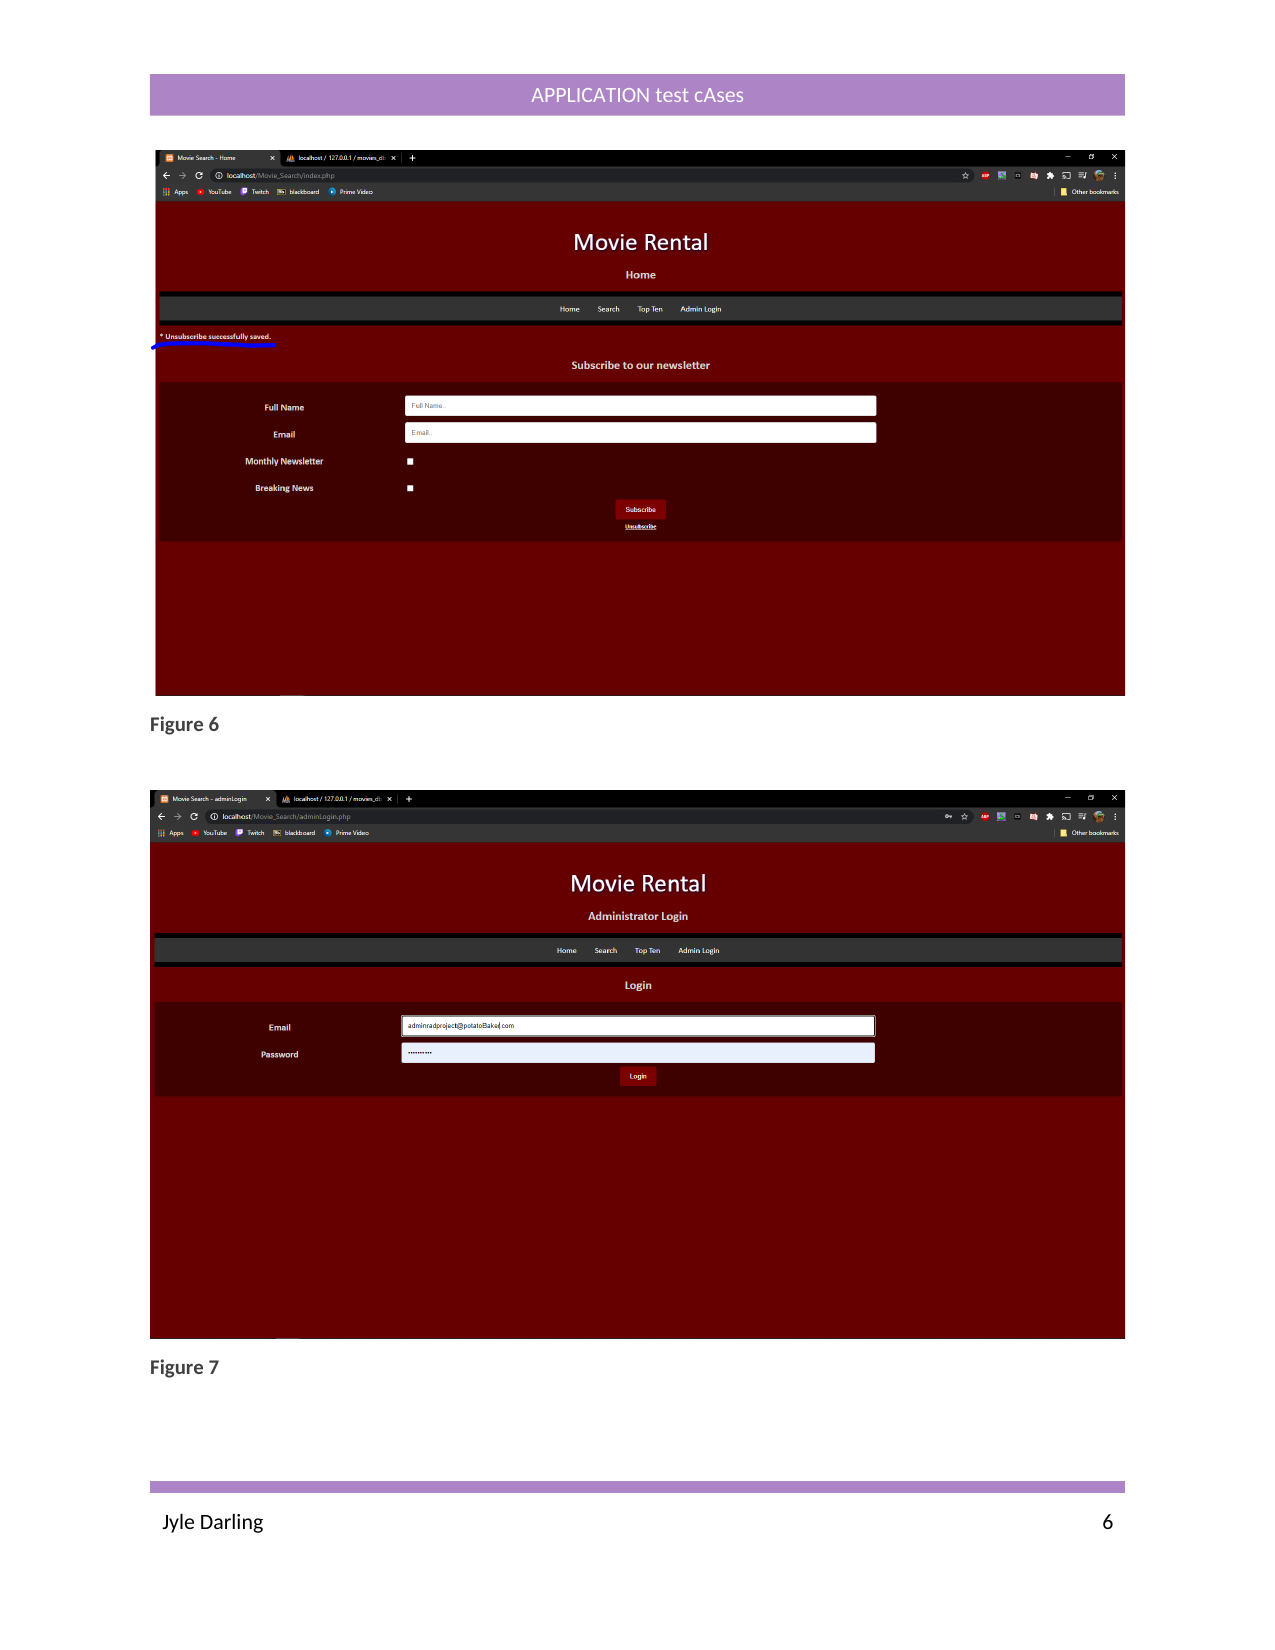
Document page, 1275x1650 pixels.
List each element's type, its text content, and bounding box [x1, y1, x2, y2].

picture [150, 790, 1125, 1339]
picture [150, 150, 1125, 696]
text Figure 6 [150, 711, 1125, 736]
text Figure 7 [150, 1354, 1125, 1379]
